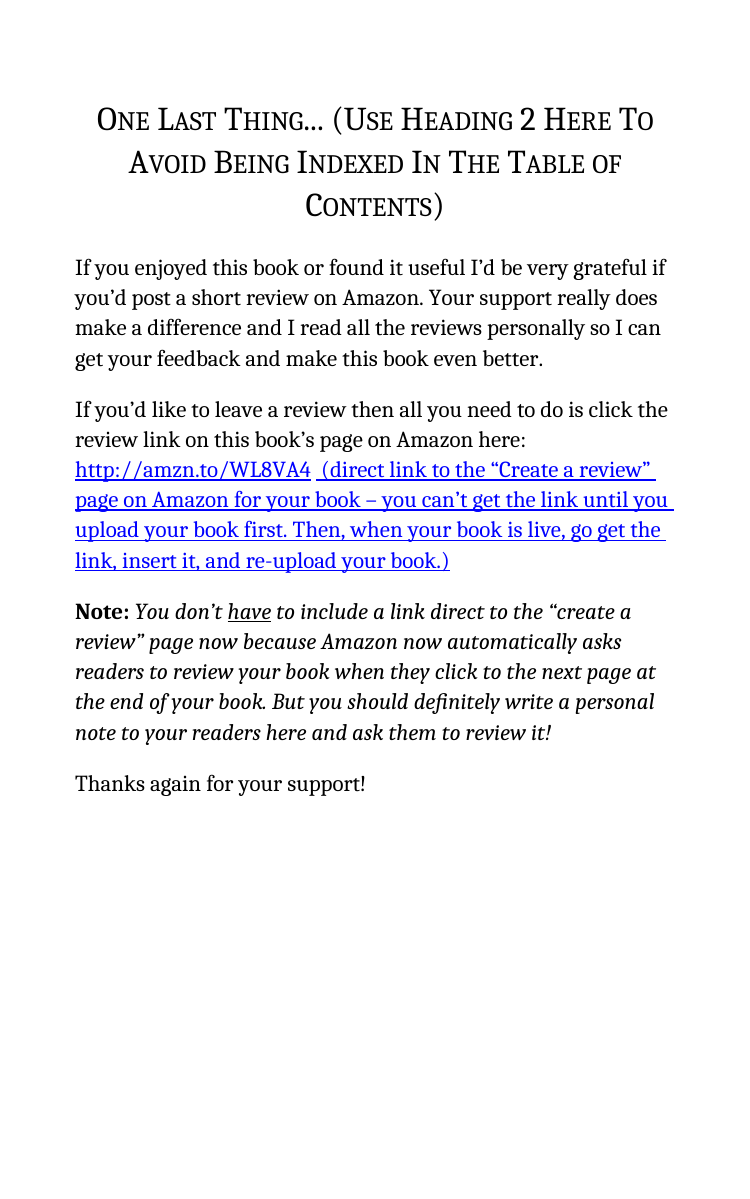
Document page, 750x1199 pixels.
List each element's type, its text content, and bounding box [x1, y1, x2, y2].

text Note: You don’t have to include a link direct to the “create a review” page now because Amazon now automatically asks readers to review your book when they click to the next page at the end of your book. But you should definitely write a personal note to your readers here and ask them to review it! [75, 598, 675, 746]
text If you enjoyed this book or found it useful I’d be very grateful if you’d post a short review on Amazon. Your support really does make a difference and I read all the reviews personally so I can get your feedback and make this book even better. [75, 255, 675, 372]
text Thanks again for your support! [75, 770, 675, 797]
text If you’d like to leave a review then all you need to do is click the review link on this book’s page on Amazon here: http://amzn.to/WL8VA4 (direct link to the “Create a review” page on Amazon for your book – you can’t get the link until you upload your book first. Then, when your book is live, go get the link, insert it, and re-upload your book.) [75, 396, 675, 574]
subtitle One Last Thing... (Use Heading 2 Here To Avoid Being Indexed In The Table of Contents) [75, 100, 675, 225]
